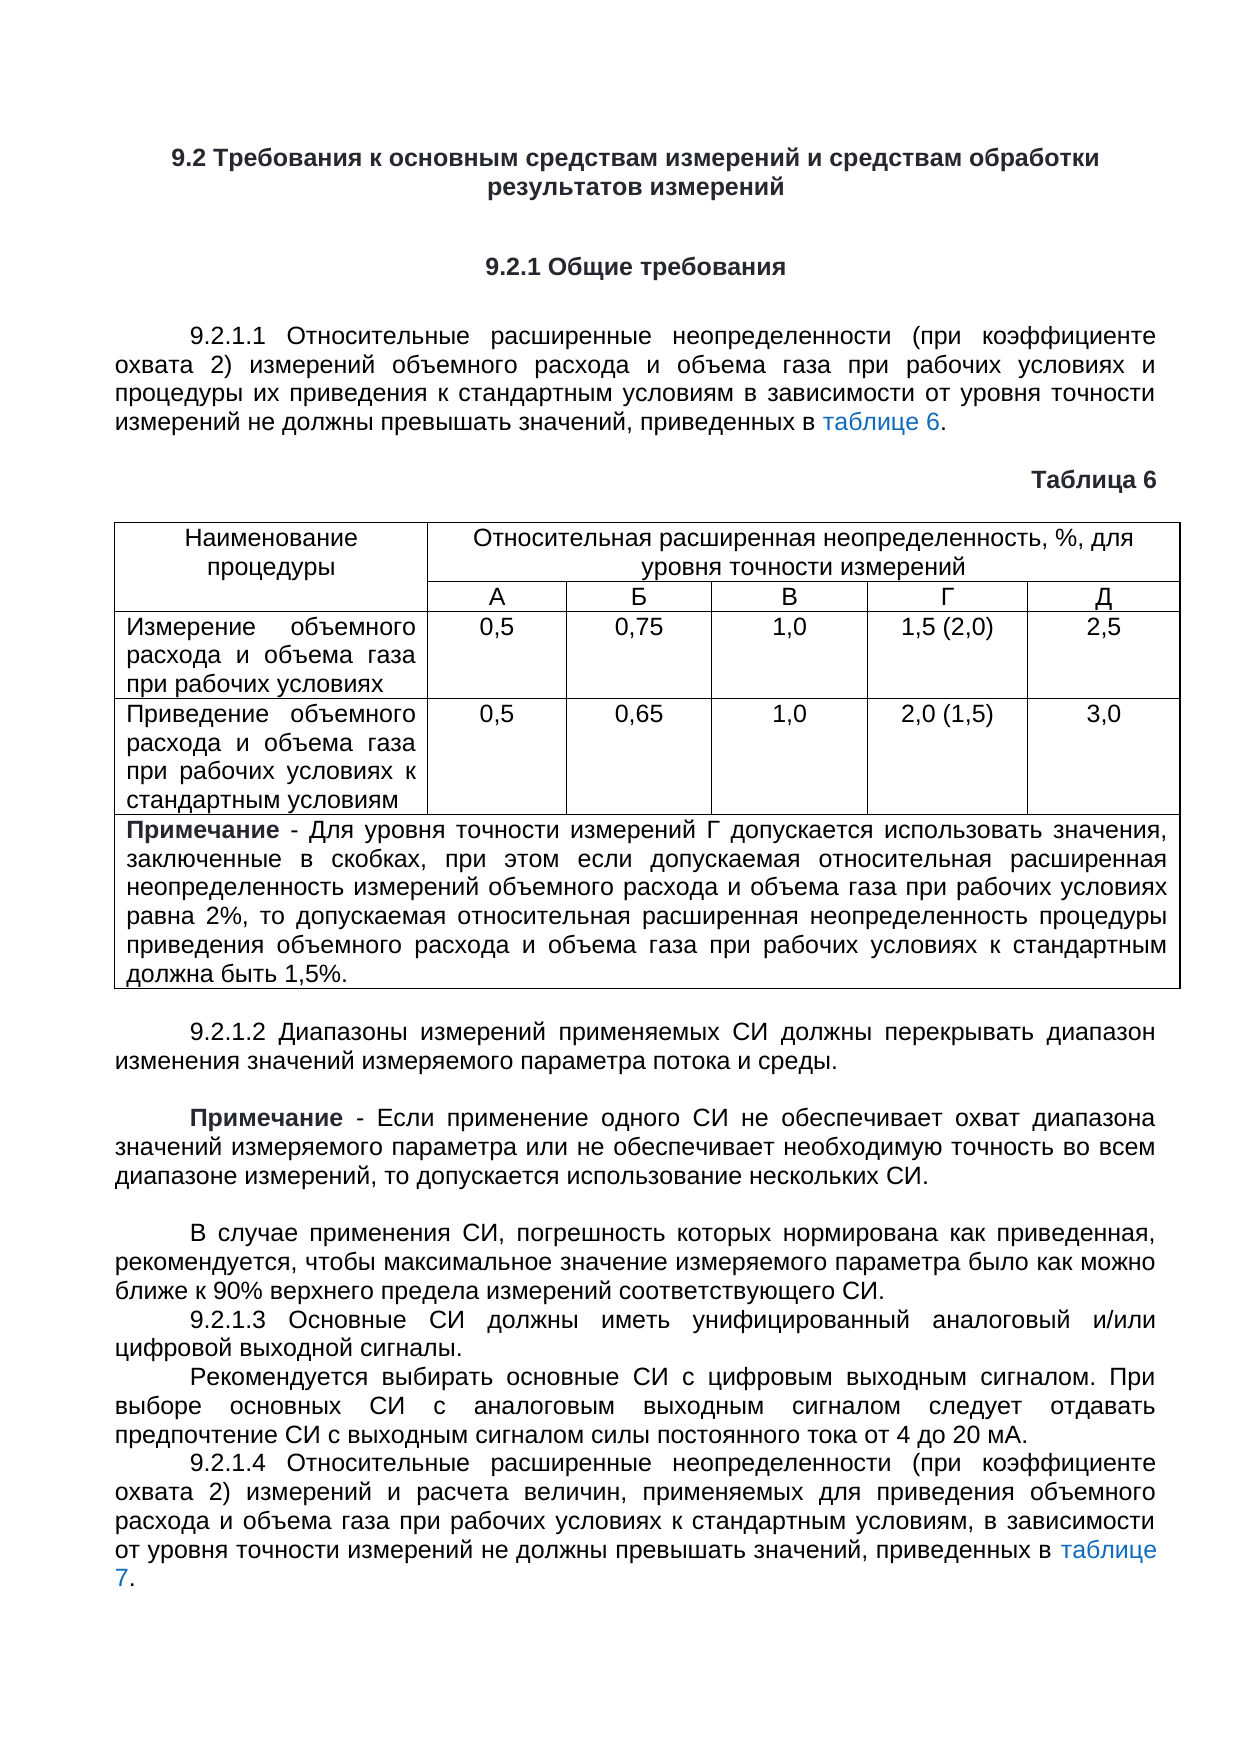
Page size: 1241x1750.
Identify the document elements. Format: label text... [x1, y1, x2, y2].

table_cell 1,0 [712, 699, 867, 814]
table_cell Г [868, 582, 1027, 611]
table_cell В [712, 582, 867, 611]
table_cell Б [567, 582, 711, 611]
text 9.2.1.1 Относительные расширенные неопределенности (при коэффициенте охвата 2) измерений объемного расхода и объема газа при рабочих условиях и процедуры их приведения к стандартным условиям в зависимости от уровня точности измерений не должны превышать значений, приведенных в таблице 6. [114, 321, 1157, 436]
table_cell 1,0 [712, 612, 867, 698]
text 9.2.1 Общие требования [114, 252, 1157, 281]
table_cell 3,0 [1028, 699, 1179, 814]
table_cell 0,5 [428, 612, 566, 698]
table_cell 2,5 [1028, 612, 1179, 698]
text 9.2 Требования к основным средствам измерений и средствам обработки результатов измерений [114, 143, 1157, 201]
table_cell 2,0 (1,5) [868, 699, 1027, 814]
table_cell Д [1028, 582, 1179, 611]
text 9.2.1.4 Относительные расширенные неопределенности (при коэффициенте охвата 2) измерений и расчета величин, применяемых для приведения объемного расхода и объема газа при рабочих условиях к стандартным условиям, в зависимости от уровня точности измерений не должны превышать значений, приведенных в таблице 7. [114, 1448, 1157, 1592]
table_cell 0,75 [567, 612, 711, 698]
table_cell 0,65 [567, 699, 711, 814]
text 9.2.1.3 Основные СИ должны иметь унифицированный аналоговый и/или цифровой выходной сигналы. [114, 1305, 1157, 1362]
table_header Относительная расширенная неопределенность, %, для уровня точности измерений [428, 523, 1179, 581]
text Рекомендуется выбирать основные СИ с цифровым выходным сигналом. При выборе основных СИ с аналоговым выходным сигналом следует отдавать предпочтение СИ с выходным сигналом силы постоянного тока от 4 до 20 мА. [114, 1362, 1157, 1448]
table_cell Примечание - Для уровня точности измерений Г допускается использовать значения, заключенные в скобках, при этом если допускаемая относительная расширенная неопределенность измерений объемного расхода и объема газа при рабочих условиях равна 2%, то допускаемая относительная расширенная неопределенность процедуры приведения объемного расхода и объема газа при рабочих условиях к стандартным должна быть 1,5%. [115, 815, 1179, 987]
table_cell 0,5 [428, 699, 566, 814]
table_cell 1,5 (2,0) [868, 612, 1027, 698]
text 9.2.1.2 Диапазоны измерений применяемых СИ должны перекрывать диапазон изменения значений измеряемого параметра потока и среды. [114, 1017, 1157, 1075]
text Таблица 6 [114, 465, 1157, 493]
table_header Наименование процедуры [115, 523, 427, 611]
table_cell Измерение объемного расхода и объема газа при рабочих условиях [115, 612, 427, 698]
text Примечание - Если применение одного СИ не обеспечивает охват диапазона значений измеряемого параметра или не обеспечивает необходимую точность во всем диапазоне измерений, то допускается использование нескольких СИ. [114, 1103, 1157, 1190]
text В случае применения СИ, погрешность которых нормирована как приведенная, рекомендуется, чтобы максимальное значение измеряемого параметра было как можно ближе к 90% верхнего предела измерений соответствующего СИ. [114, 1218, 1157, 1305]
table_cell Приведение объемного расхода и объема газа при рабочих условиях к стандартным условиям [115, 699, 427, 814]
table_cell А [428, 582, 566, 611]
